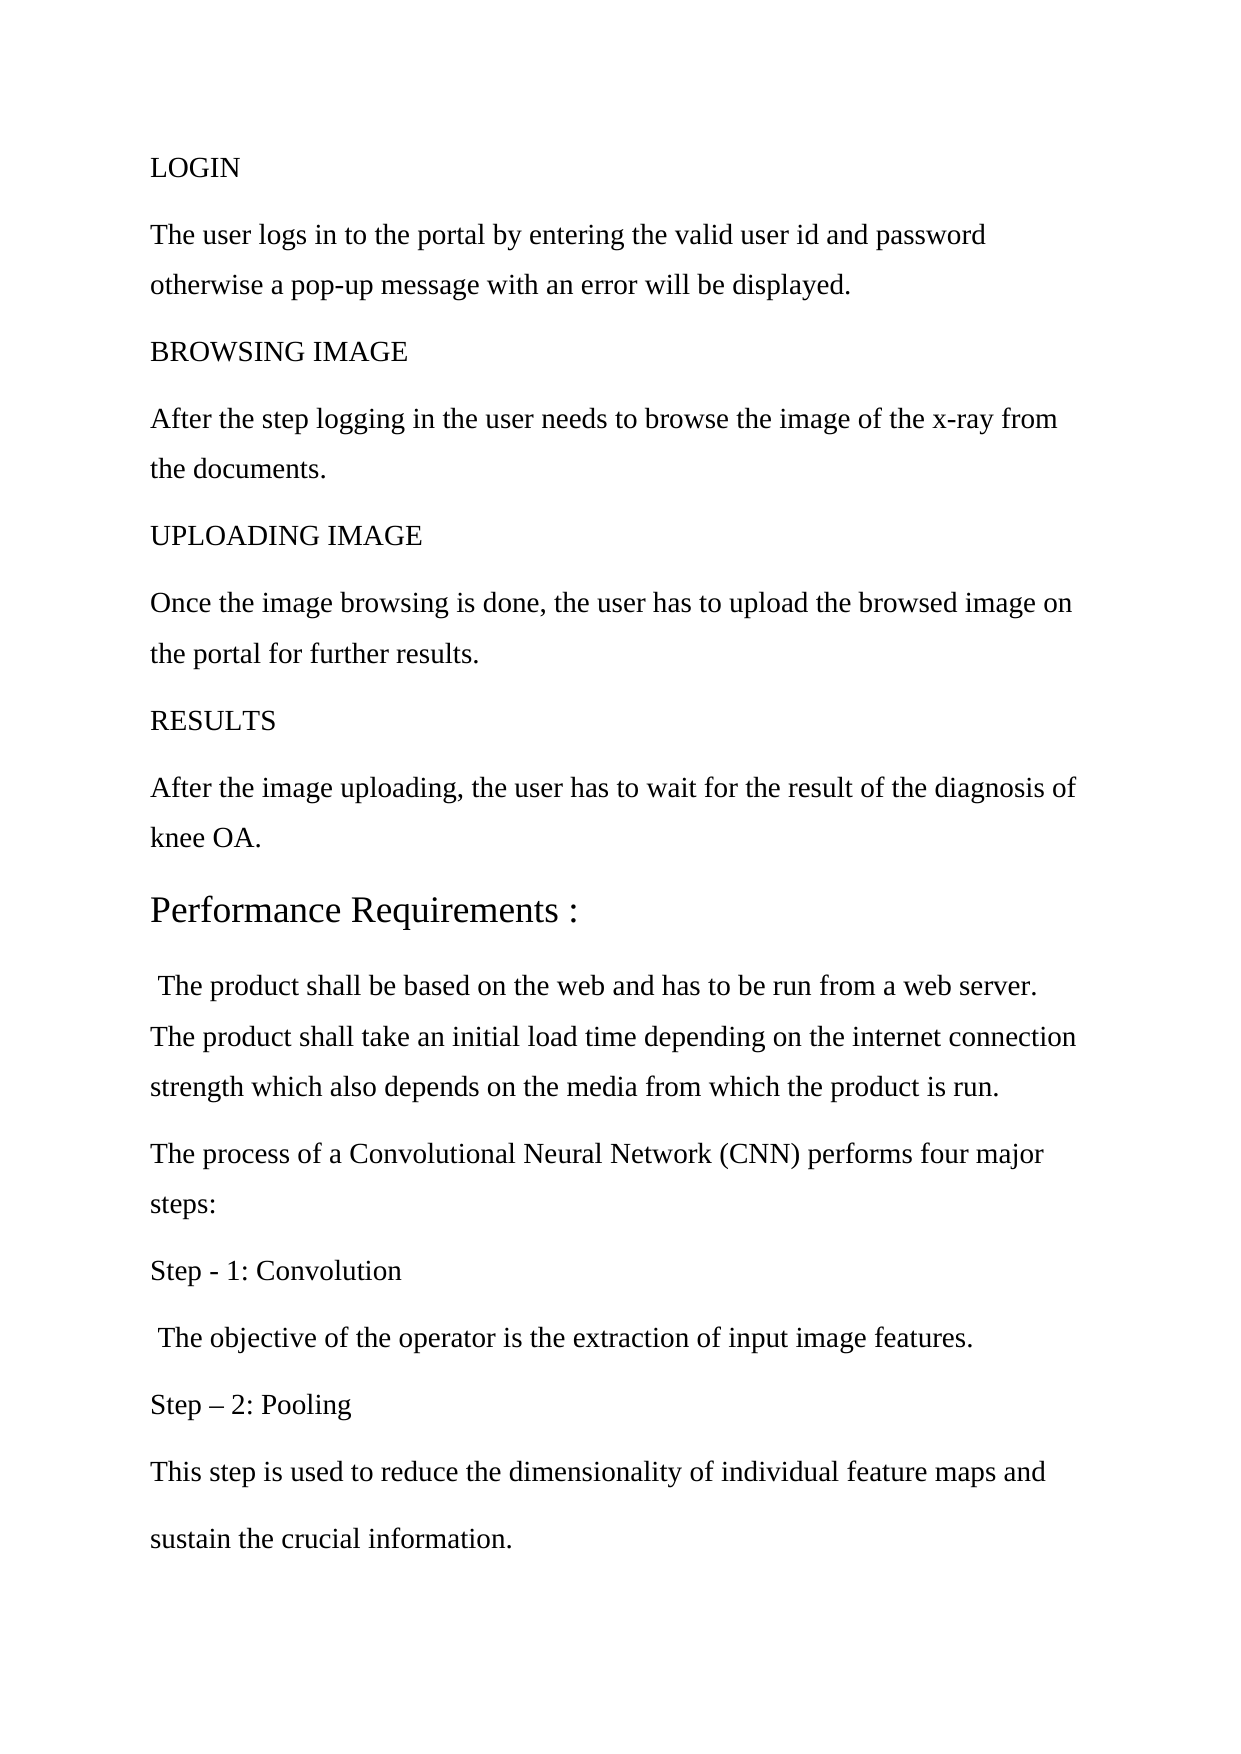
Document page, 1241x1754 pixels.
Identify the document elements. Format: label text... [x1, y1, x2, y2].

text The user logs in to the portal by entering the valid user id and password otherwise a pop-up message with an error will be displayed. [150, 217, 1090, 301]
text The process of a Convolutional Neural Network (CNN) performs four major steps: [150, 1136, 1090, 1220]
text UPLOADING IMAGE [150, 518, 1090, 552]
text sustain the crucial information. [150, 1521, 1090, 1555]
text Once the image browsing is done, the user has to upload the browsed image on the portal for further results. [150, 586, 1090, 669]
text After the step logging in the user needs to browse the image of the x-ray from the documents. [150, 401, 1090, 485]
text The product shall be based on the web and has to be run from a web server. The product shall take an initial load time depending on the internet connection strength which also depends on the media from which the product is run. [150, 968, 1090, 1103]
text LOGIN [150, 150, 1090, 183]
text Performance Requirements : [150, 887, 1090, 930]
text Step – 2: Pooling [150, 1387, 1090, 1421]
text After the image uploading, the user has to wait for the result of the diagnosis of knee OA. [150, 770, 1090, 854]
text This step is used to reduce the dimensionality of individual feature maps and [150, 1454, 1090, 1488]
text Step - 1: Convolution [150, 1253, 1090, 1287]
text RESULTS [150, 703, 1090, 736]
text The objective of the operator is the extraction of input image features. [150, 1320, 1090, 1354]
text BROWSING IMAGE [150, 334, 1090, 368]
